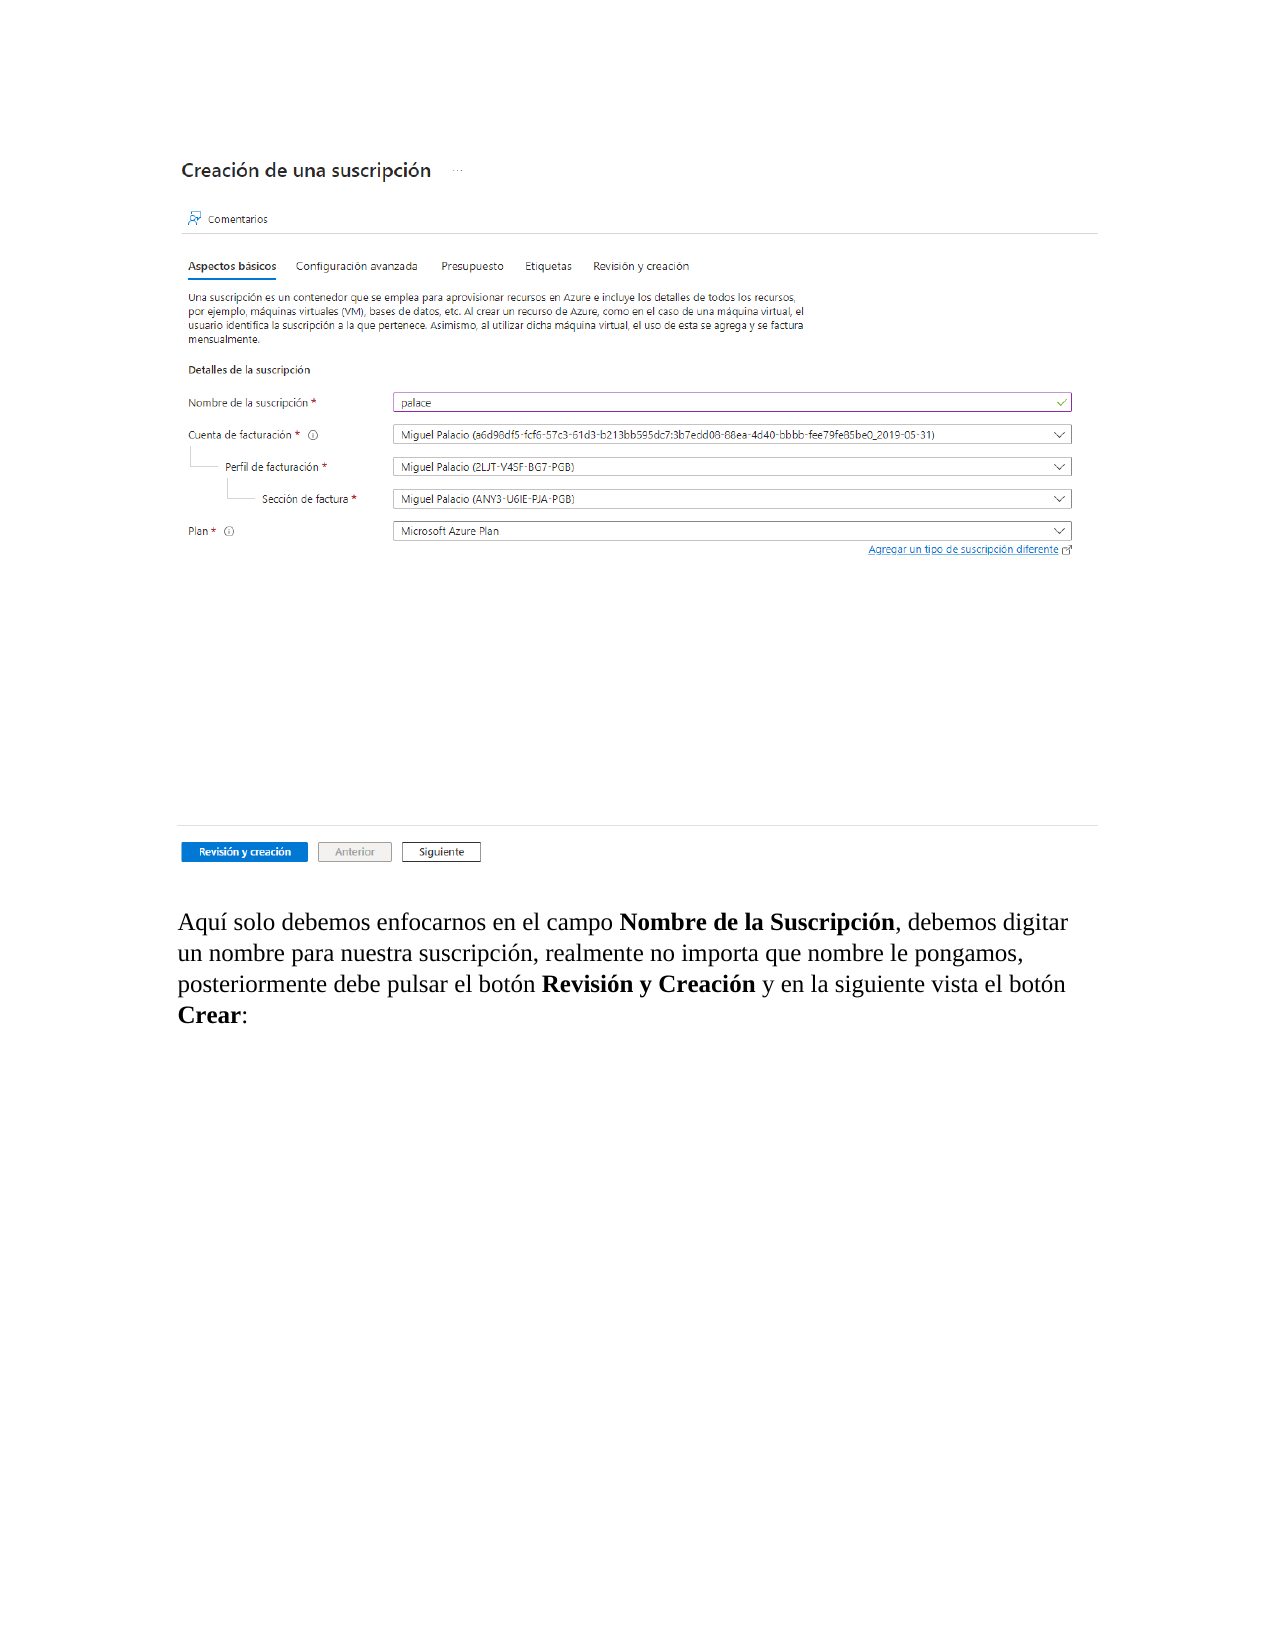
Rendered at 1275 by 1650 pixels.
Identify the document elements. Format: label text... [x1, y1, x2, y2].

text En la página Inicio de Microsoft Azure, una vez hayamos accedido con nuestra cuenta, nos encontraremos con la sección Servicios de Azure, la cual muestra una serie de servicios que ofrece Azure, el que nos interesa es el de Suscripciones: Nos mandará a este panel: Una vez allí le daremos a el botón Agregar, ubicado debajo del titulo Suscripciones, lo que nos redirigirá al siguiente formulario: Aquí solo debemos enfocarnos en el campo Nombre de la Suscripción, debemos digitar un nombre para nuestra suscripción, realmente no importa que nombre le pongamos, posteriormente debe pulsar el botón Revisión y Creación y en la siguiente vista el botón Crear: 1.2 Creación de Servidor de Base de Datos Una vez creada la suscripción, pasamos a la página Inicio nuevamente y en la sección de Servicios de Azure nos interesa la opción SQL Databases así que la presionamos: Y nos manda a esta vista: Le damos en el botón Crear ubicado justo debajo del titulo SQL Datbase, y nos manda a este formulario: Aquí escogemos la suscripción que acabamos de crear, el grupo de recursos le damos en Crear Nuevo, asignamos un nombre y le damos clic en Aceptar. Posteriormente en la sección Detalle de la base de datos crearemos una base de datos, más por obligación que por necesidad ya que de este proceso realmente necesitamos el servidor de base de datos y no la base de datos en sí, ya que esa la migraremos desde nuestro dispositivo, así que, le pondremos un nombre cualquiera a la base de datos (que después de este proceso eliminaremos) y en servidor le damos en Crear Nuevo, lo cual nos mandará a esta vista: Aquí le pondremos un nombre a nuestro dominio, en el campo Nombre del Servidor por lo que, en ubicación lo dejamos como viene y en Método de autenticación seleccionamos la tercera opción Uso de la autenticación de SQL, lo que nos habilitará este pequeño formulario: Aquí debemos poner un nombre de acceso y una contraseña, debemos recordar muy bien estos datos para poder acceder a el servidor más adelante y daremos en aceptar para crear el servidor de base de datos. [177, 874, 1098, 1060]
picture [177, 147, 1098, 874]
